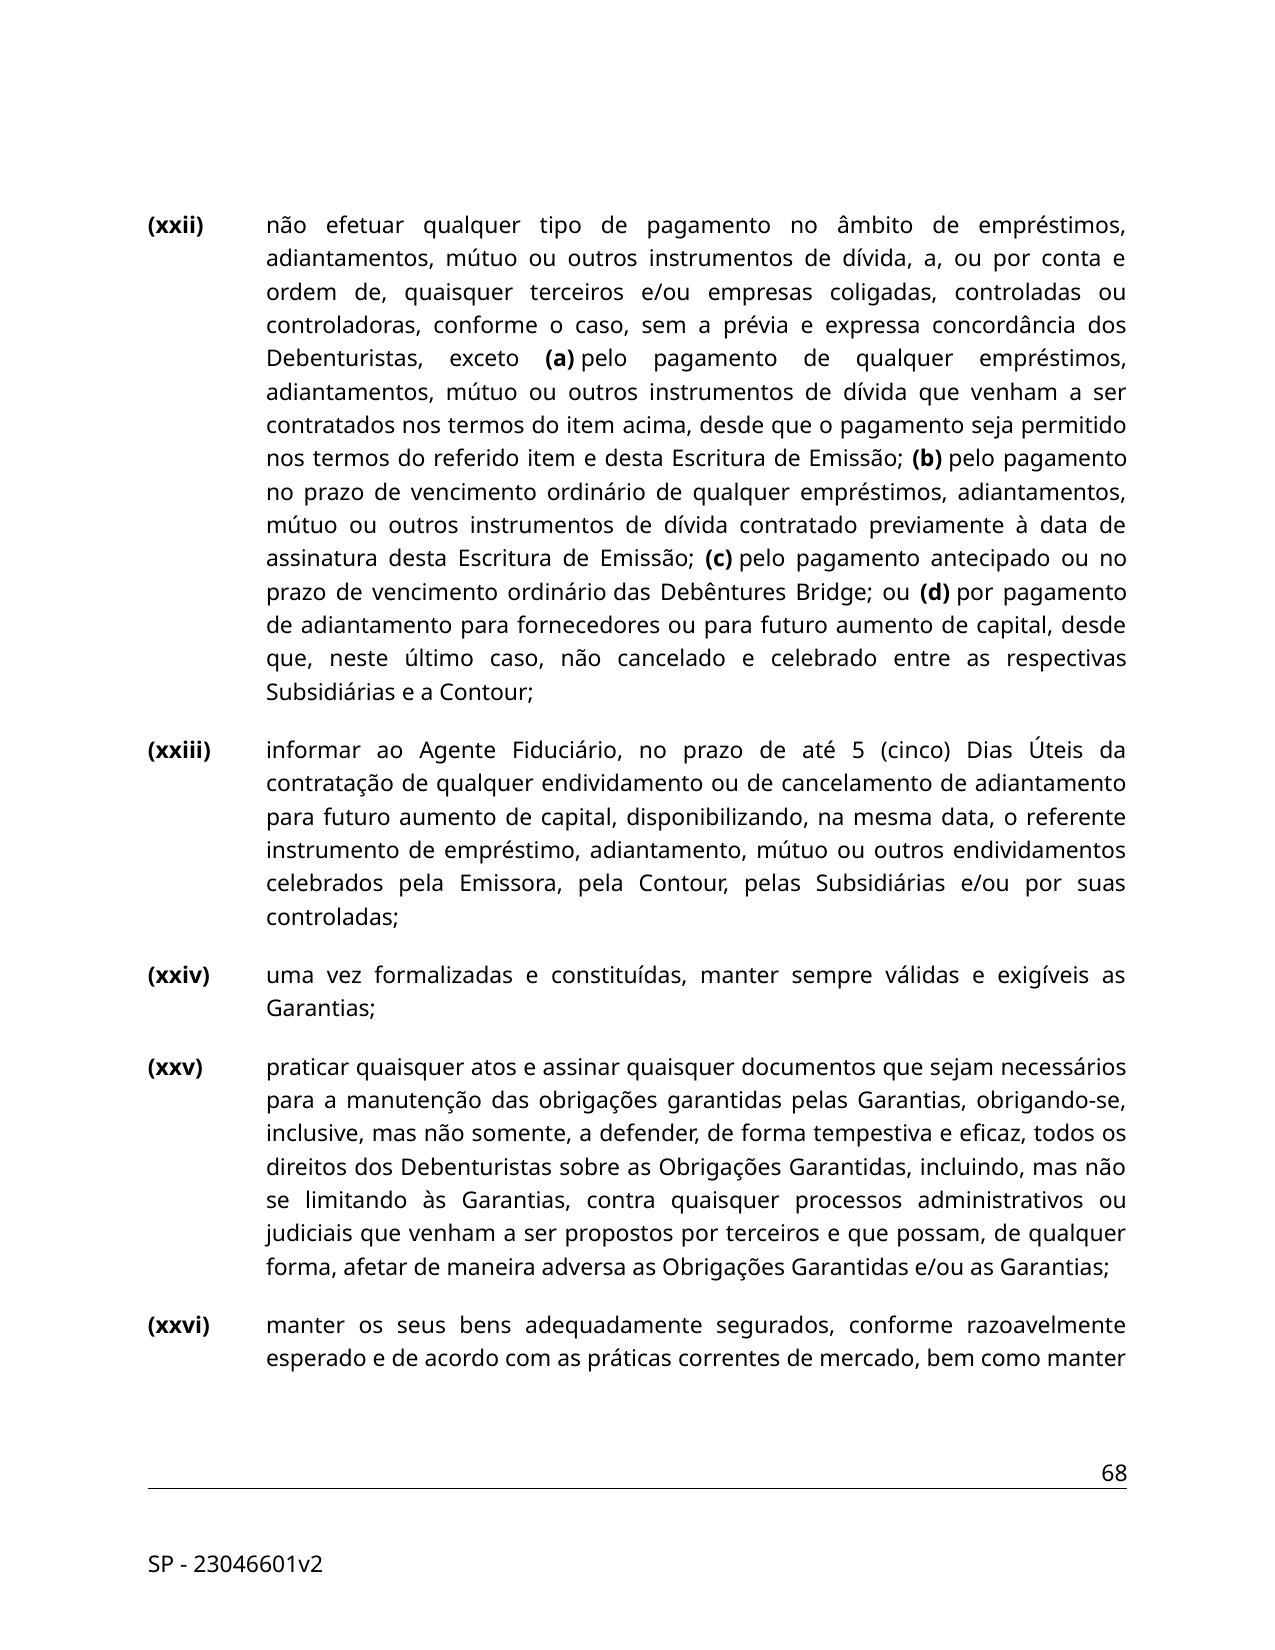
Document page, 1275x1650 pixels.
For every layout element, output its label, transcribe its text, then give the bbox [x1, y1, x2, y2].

text não efetuar qualquer tipo de pagamento no âmbito de empréstimos, adiantamentos, mútuo ou outros instrumentos de dívida, a, ou por conta e ordem de, quaisquer terceiros e/ou empresas coligadas, controladas ou controladoras, conforme o caso, sem a prévia e expressa concordância dos Debenturistas, exceto (a) pelo pagamento de qualquer empréstimos, adiantamentos, mútuo ou outros instrumentos de dívida que venham a ser contratados nos termos do item (xxi) acima, desde que o pagamento seja permitido nos termos do referido item e desta Escritura de Emissão; (b) pelo pagamento no prazo de vencimento ordinário de qualquer empréstimos, adiantamentos, mútuo ou outros instrumentos de dívida contratado previamente à data de assinatura desta Escritura de Emissão; (c) pelo pagamento antecipado ou no prazo de vencimento ordinário das Debêntures Bridge; ou (d) por pagamento de adiantamento para fornecedores ou para futuro aumento de capital, desde que, neste último caso, não cancelado e celebrado entre as respectivas Subsidiárias e a Contour; [148, 207, 1127, 707]
text praticar quaisquer atos e assinar quaisquer documentos que sejam necessários para a manutenção das obrigações garantidas pelas Garantias, obrigando-se, inclusive, mas não somente, a defender, de forma tempestiva e eficaz, todos os direitos dos Debenturistas sobre as Obrigações Garantidas, incluindo, mas não se limitando às Garantias, contra quaisquer processos administrativos ou judiciais que venham a ser propostos por terceiros e que possam, de qualquer forma, afetar de maneira adversa as Obrigações Garantidas e/ou as Garantias; [148, 1048, 1127, 1282]
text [148, 1307, 1127, 1373]
text informar ao Agente Fiduciário, no prazo de até 5 (cinco) Dias Úteis da contratação de qualquer endividamento ou de cancelamento de adiantamento para futuro aumento de capital, disponibilizando, na mesma data, o referente instrumento de empréstimo, adiantamento, mútuo ou outros endividamentos celebrados pela Emissora, pela Contour, pelas Subsidiárias e/ou por suas controladas; [148, 732, 1127, 932]
text uma vez formalizadas e constituídas, manter sempre válidas e exigíveis as Garantias; [148, 957, 1127, 1023]
